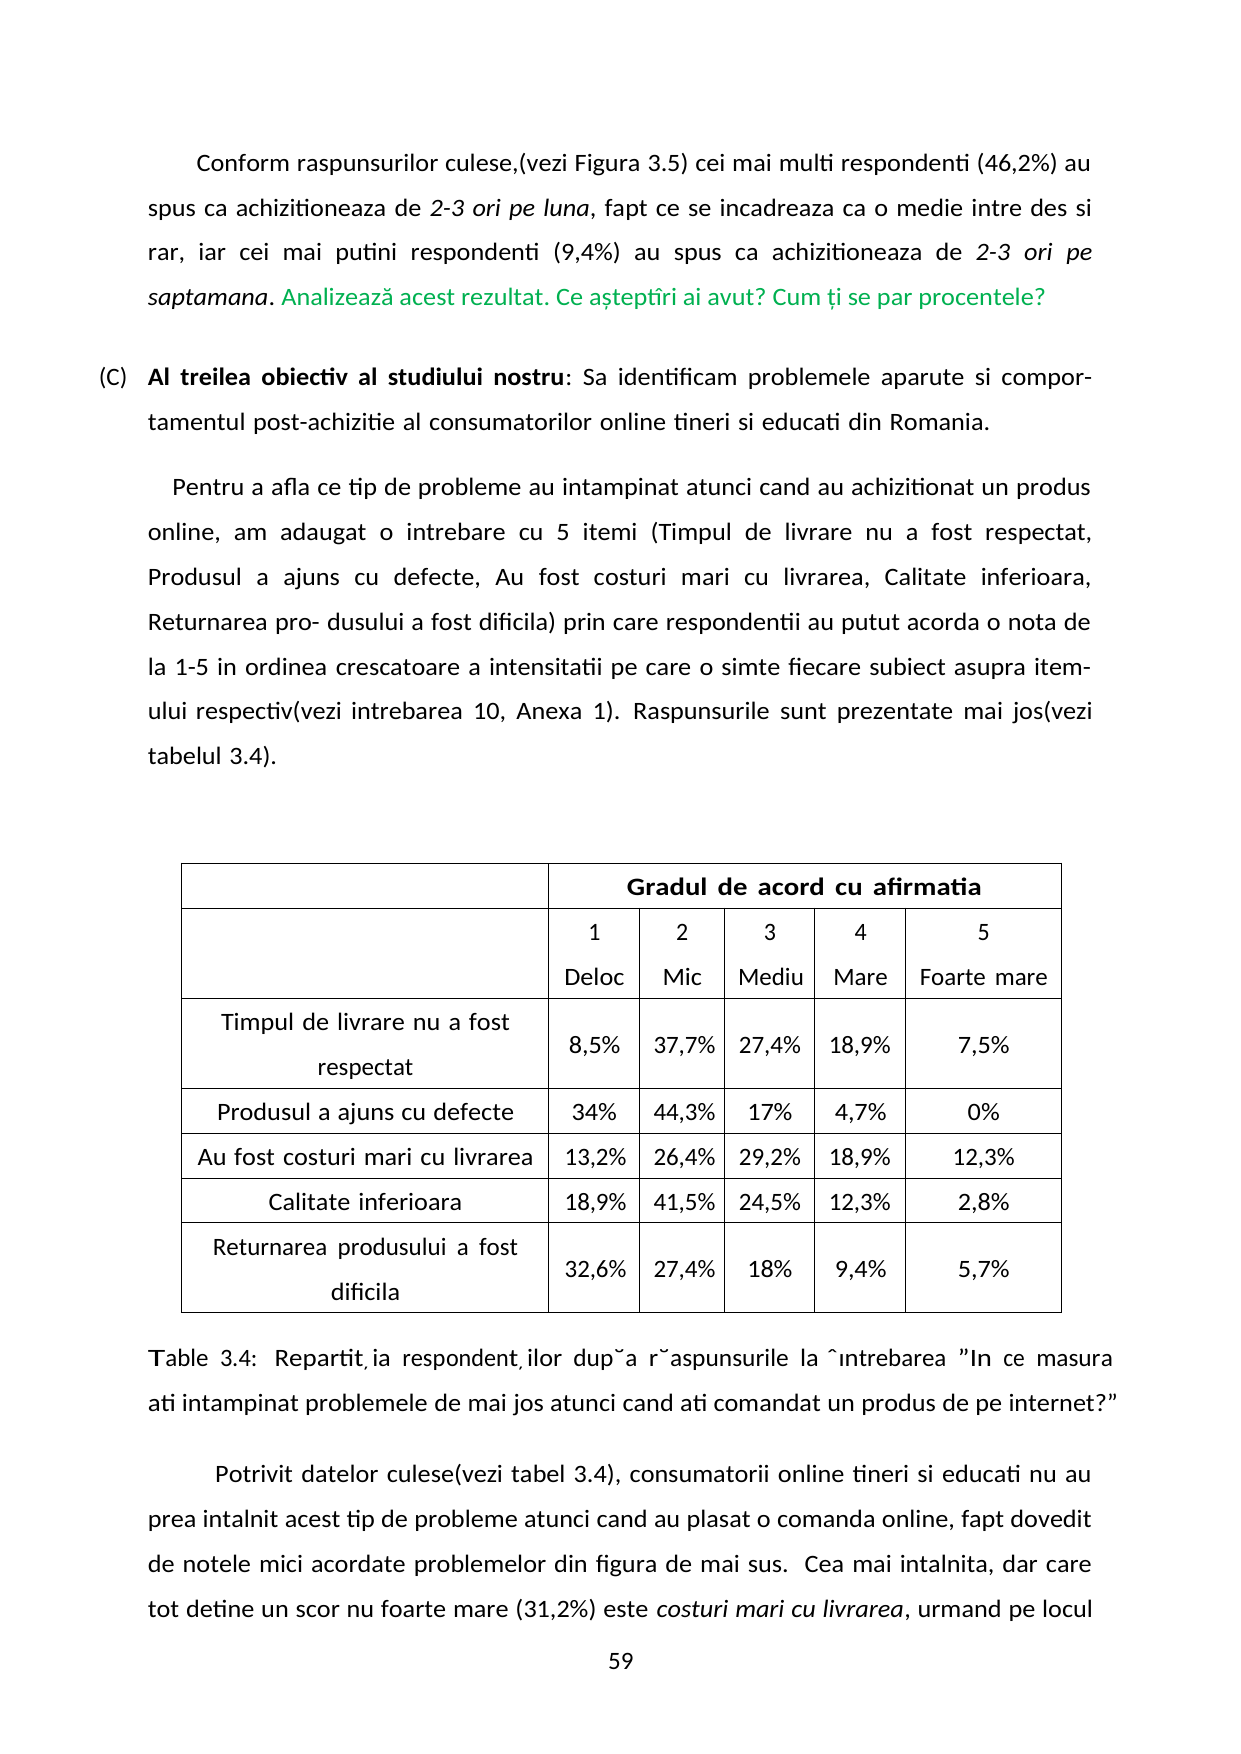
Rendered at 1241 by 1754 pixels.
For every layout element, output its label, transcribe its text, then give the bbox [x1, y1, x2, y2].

table_cell 37,7% [640, 999, 724, 1088]
table_cell 41,5% [640, 1179, 724, 1222]
table_cell 17% [725, 1089, 814, 1132]
table_cell 8,5% [549, 999, 639, 1088]
table_cell 32,6% [549, 1223, 639, 1312]
list Al treilea obiectiv al studiului nostru: Sa identificam problemele aparute si compor- tamentul post-achizitie al consumatorilor online tineri si educati din Romania. [99, 361, 1093, 437]
text Pentru a afla ce tip de probleme au intampinat atunci cand au achizitionat un produs online, am adaugat o intrebare cu 5 itemi (Timpul de livrare nu a fost respectat, Produsul a ajuns cu defecte, Au fost costuri mari cu livrarea, Calitate inferioara, Returnarea pro- dusului a fost dificila) prin care respondentii au putut acorda o nota de la 1-5 in ordinea crescatoare a intensitatii pe care o simte fiecare subiect asupra item-ului respectiv(vezi intrebarea 10, Anexa 1). Raspunsurile sunt prezentate mai jos(vezi tabelul 3.4). [148, 472, 1093, 771]
table_cell 18,9% [549, 1179, 639, 1222]
table_cell 1 Deloc [549, 909, 639, 998]
table_cell Au fost costuri mari cu livrarea [182, 1134, 548, 1177]
table_cell Timpul de livrare nu a fost respectat [182, 999, 548, 1088]
table_cell 4 Mare [815, 909, 905, 998]
table_cell 34% [549, 1089, 639, 1132]
table_cell 5,7% [906, 1223, 1061, 1312]
table_cell Calitate inferioara [182, 1179, 548, 1222]
table_cell 3 Mediu [725, 909, 814, 998]
table_header Gradul de acord cu afirmatia [549, 864, 1061, 908]
text Conform raspunsurilor culese,(vezi Figura 3.5) cei mai multi respondenti (46,2%) au spus ca achizitioneaza de 2-3 ori pe luna, fapt ce se incadreaza ca o medie intre des si rar, iar cei mai putini respondenti (9,4%) au spus ca achizitioneaza de 2-3 ori pe saptamana. Analizează acest rezultat. Ce așteptîri ai avut? Cum ți se par procentele? [148, 147, 1093, 312]
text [148, 1459, 1093, 1623]
table_cell 4,7% [815, 1089, 905, 1132]
table_cell 13,2% [549, 1134, 639, 1177]
table_cell Returnarea produsului a fost dificila [182, 1223, 548, 1312]
table_cell 18,9% [815, 1134, 905, 1177]
table_cell 7,5% [906, 999, 1061, 1088]
table_cell 0% [906, 1089, 1061, 1132]
table_cell 5 Foarte mare [906, 909, 1061, 998]
table_cell 2 Mic [640, 909, 724, 998]
table_cell 27,4% [725, 999, 814, 1088]
table_cell 18% [725, 1223, 814, 1312]
table_cell 2,8% [906, 1179, 1061, 1222]
table_header [182, 864, 548, 908]
table_cell 9,4% [815, 1223, 905, 1312]
table_cell 24,5% [725, 1179, 814, 1222]
table_cell [182, 909, 548, 998]
table_cell Produsul a ajuns cu defecte [182, 1089, 548, 1132]
text Table 3.4: Repartit, ia respondent, ilor dup˘a r˘aspunsurile la ˆıntrebarea ”In ce masura ati intampinat problemele de mai jos atunci cand ati comandat un produs de pe internet?” [148, 1342, 1131, 1417]
table_cell 26,4% [640, 1134, 724, 1177]
table_cell 29,2% [725, 1134, 814, 1177]
table_cell 27,4% [640, 1223, 724, 1312]
table_cell 18,9% [815, 999, 905, 1088]
table_cell 12,3% [906, 1134, 1061, 1177]
table_cell 44,3% [640, 1089, 724, 1132]
table_cell 12,3% [815, 1179, 905, 1222]
